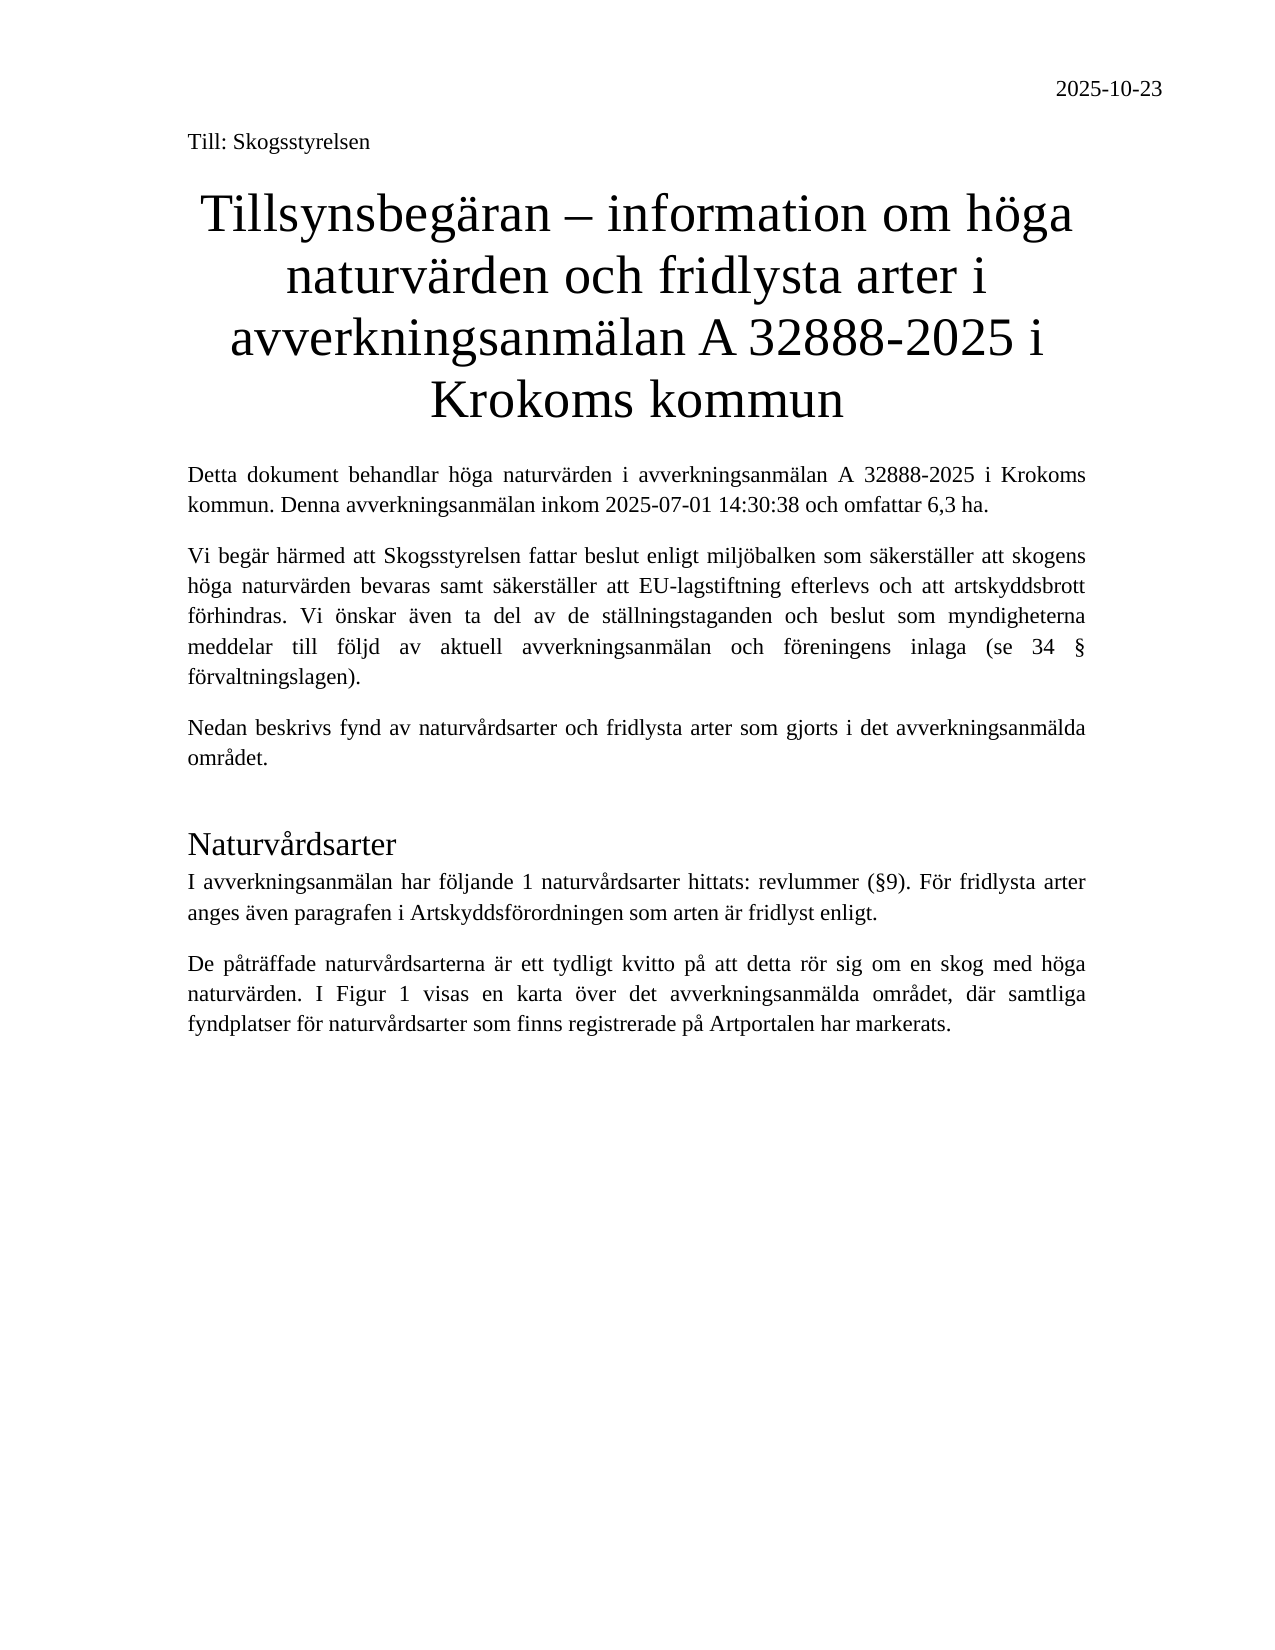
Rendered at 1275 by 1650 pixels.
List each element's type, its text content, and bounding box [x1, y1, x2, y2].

text Nedan beskrivs fynd av naturvårdsarter och fridlysta arter som gjorts i det avverkningsanmälda området. [187, 714, 1087, 771]
title Tillsynsbegäran – information om höga naturvärden och fridlysta arter i avverkningsanmälan A 32888-2025 i Krokoms kommun [187, 180, 1087, 429]
subtitle Naturvårdsarter [187, 824, 1087, 863]
text Detta dokument behandlar höga naturvärden i avverkningsanmälan A 32888-2025 i Krokoms kommun. Denna avverkningsanmälan inkom 2025-07-01 14:30:38 och omfattar 6,3 ha. [187, 461, 1087, 517]
text I avverkningsanmälan har följande 1 naturvårdsarter hittats: revlummer (§9). För fridlysta arter anges även paragrafen i Artskyddsförordningen som arten är fridlyst enligt. [187, 868, 1087, 925]
text Vi begär härmed att Skogsstyrelsen fattar beslut enligt miljöbalken som säkerställer att skogens höga naturvärden bevaras samt säkerställer att EU-lagstiftning efterlevs och att artskyddsbrott förhindras. Vi önskar även ta del av de ställningstaganden och beslut som myndigheterna meddelar till följd av aktuell avverkningsanmälan och föreningens inlaga (se 34 § förvaltningslagen). [187, 542, 1087, 689]
text De påträffade naturvårdsarterna är ett tydligt kvitto på att detta rör sig om en skog med höga naturvärden. I Figur 1 visas en karta över det avverkningsanmälda området, där samtliga fyndplatser för naturvårdsarter som finns registrerade på Artportalen har markerats. [187, 950, 1087, 1036]
